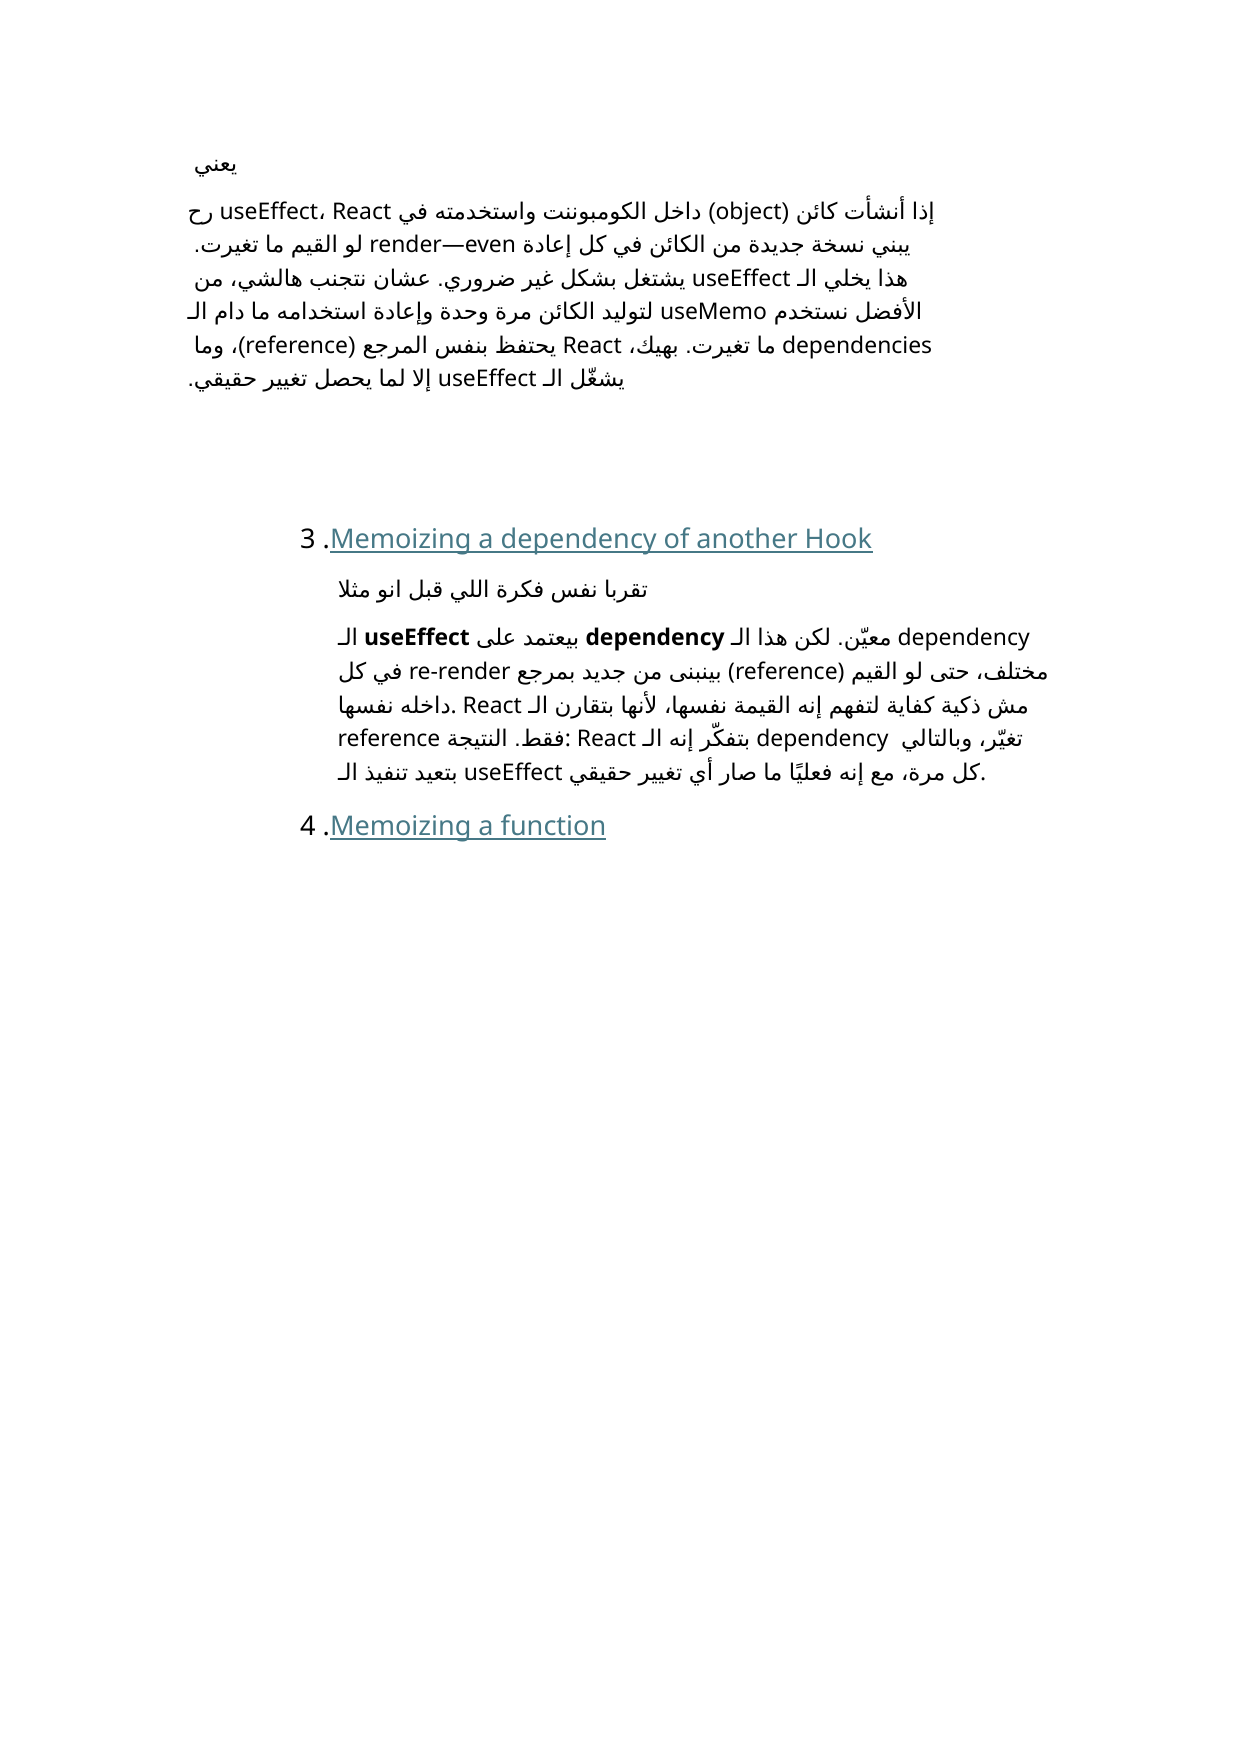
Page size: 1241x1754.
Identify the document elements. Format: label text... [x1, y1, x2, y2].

text إذا أنشأت كائن (object) داخل الكومبوننت واستخدمته في useEffect، React رح يبني نسخة جديدة من الكائن في كل إعادة render—even لو القيم ما تغيرت. هذا يخلي الـ useEffect يشتغل بشكل غير ضروري. عشان نتجنب هالشي، من الأفضل نستخدم useMemo لتوليد الكائن مرة وحدة وإعادة استخدامه ما دام الـ dependencies ما تغيرت. بهيك، React يحتفظ بنفس المرجع (reference)، وما يشغّل الـ useEffect إلا لما يحصل تغيير حقيقي. [187, 195, 940, 393]
text الـ useEffect بيعتمد على dependency معيّن. لكن هذا الـ dependency في كل re-render بينبنى من جديد بمرجع (reference) مختلف، حتى لو القيم داخله نفسها. React مش ذكية كفاية لتفهم إنه القيمة نفسها، لأنها بتقارن الـ reference فقط. النتيجة: React بتفكّر إنه الـ dependency تغيّر، وبالتالي بتعيد تنفيذ الـ useEffect كل مرة، مع إنه فعليًا ما صار أي تغيير حقيقي. [337, 621, 1053, 787]
text 3 .Memoizing a dependency of another Hook [300, 519, 1053, 556]
text 4 .Memoizing a function [300, 806, 1053, 843]
text تقربا نفس فكرة اللي قبل انو مثلا [337, 576, 1053, 602]
text يعني [187, 150, 940, 176]
